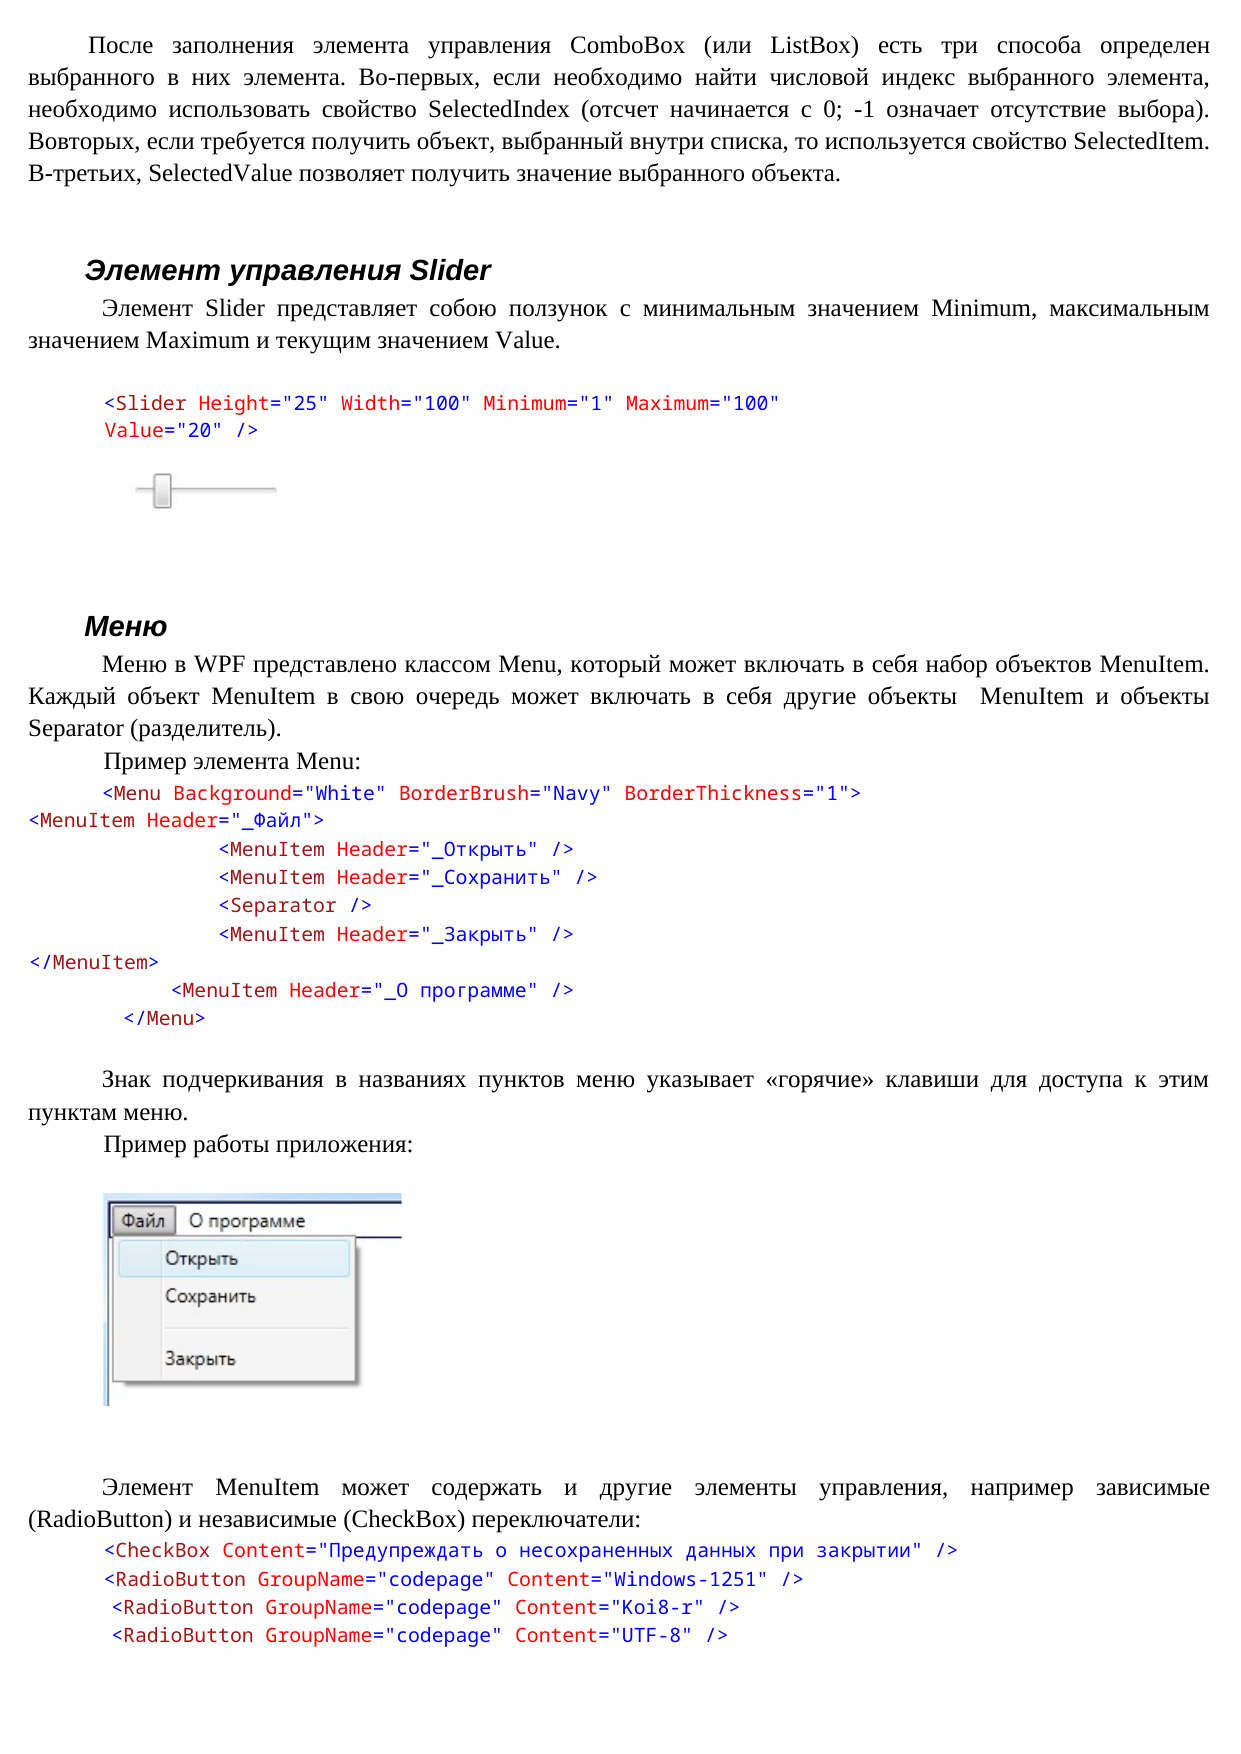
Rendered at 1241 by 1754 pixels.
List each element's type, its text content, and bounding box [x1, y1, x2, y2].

text <Menu Background="White" BorderBrush="Navy" BorderThickness="1"> <MenuItem Header="_Файл"> [28, 779, 909, 833]
text <RadioButton GroupName="codepage" Content="UTF-8" /> [28, 1621, 1211, 1648]
text <MenuItem Header="_Сохранить" /> [28, 863, 1211, 890]
text <MenuItem Header="_Закрыть" /> </MenuItem> [28, 920, 661, 975]
text После заполнения элемента управления ComboBox (или ListBox) есть три способа определен выбранного в них элемента. Во-первых, если необходимо найти числовой индекс выбранного элемента, необходимо использовать свойство SelectedIndex (отсчет начинается с 0; -1 означает отсутствие выбора). Вовторых, если требуется получить объект, выбранный внутри списка, то используется свойство SelectedItem. В-третьих, SelectedValue позволяет получить значение выбранного объекта. [28, 30, 1211, 187]
text Элемент Slider представляет собою ползунок с минимальным значением Minimum, максимальным значением Maximum и текущим значением Value. [28, 293, 1211, 354]
text <MenuItem Header="_Открыть" /> [28, 835, 1211, 862]
text <MenuItem Header="_О программе" /> [28, 976, 1211, 1003]
text <CheckBox Content="Предупреждать о несохраненных данных при закрытии" /> [103, 1537, 1211, 1564]
text Пример элемента Menu: [103, 746, 1211, 775]
text <RadioButton GroupName="codepage" Content="Windows-1251" /> [103, 1565, 1211, 1592]
text </Menu> [28, 1004, 1211, 1031]
text Пример работы приложения: [103, 1129, 1211, 1158]
picture [103, 1193, 402, 1406]
text Элемент MenuItem может содержать и другие элементы управления, например зависимые (RadioButton) и независимые (CheckBox) переключатели: [28, 1472, 1211, 1533]
text Меню в WPF представлено классом Menu, который может включать в себя набор объектов MenuItem. Каждый объект MenuItem в свою очередь может включать в себя другие объекты MenuItem и объекты Separator (разделитель). [28, 649, 1211, 742]
picture [103, 447, 297, 545]
text Знак подчеркивания в названиях пунктов меню указывает «горячие» клавиши для доступа к этим пунктам меню. [28, 1064, 1211, 1125]
text <Slider Height="25" Width="100" Minimum="1" Maximum="100" Value="20" /> [103, 389, 887, 444]
text <RadioButton GroupName="codepage" Content="Koi8-r" /> [28, 1593, 1211, 1620]
subtitle Элемент управления Slider [28, 253, 1211, 286]
text <Separator /> [28, 891, 1211, 918]
subtitle Меню [28, 609, 1211, 642]
